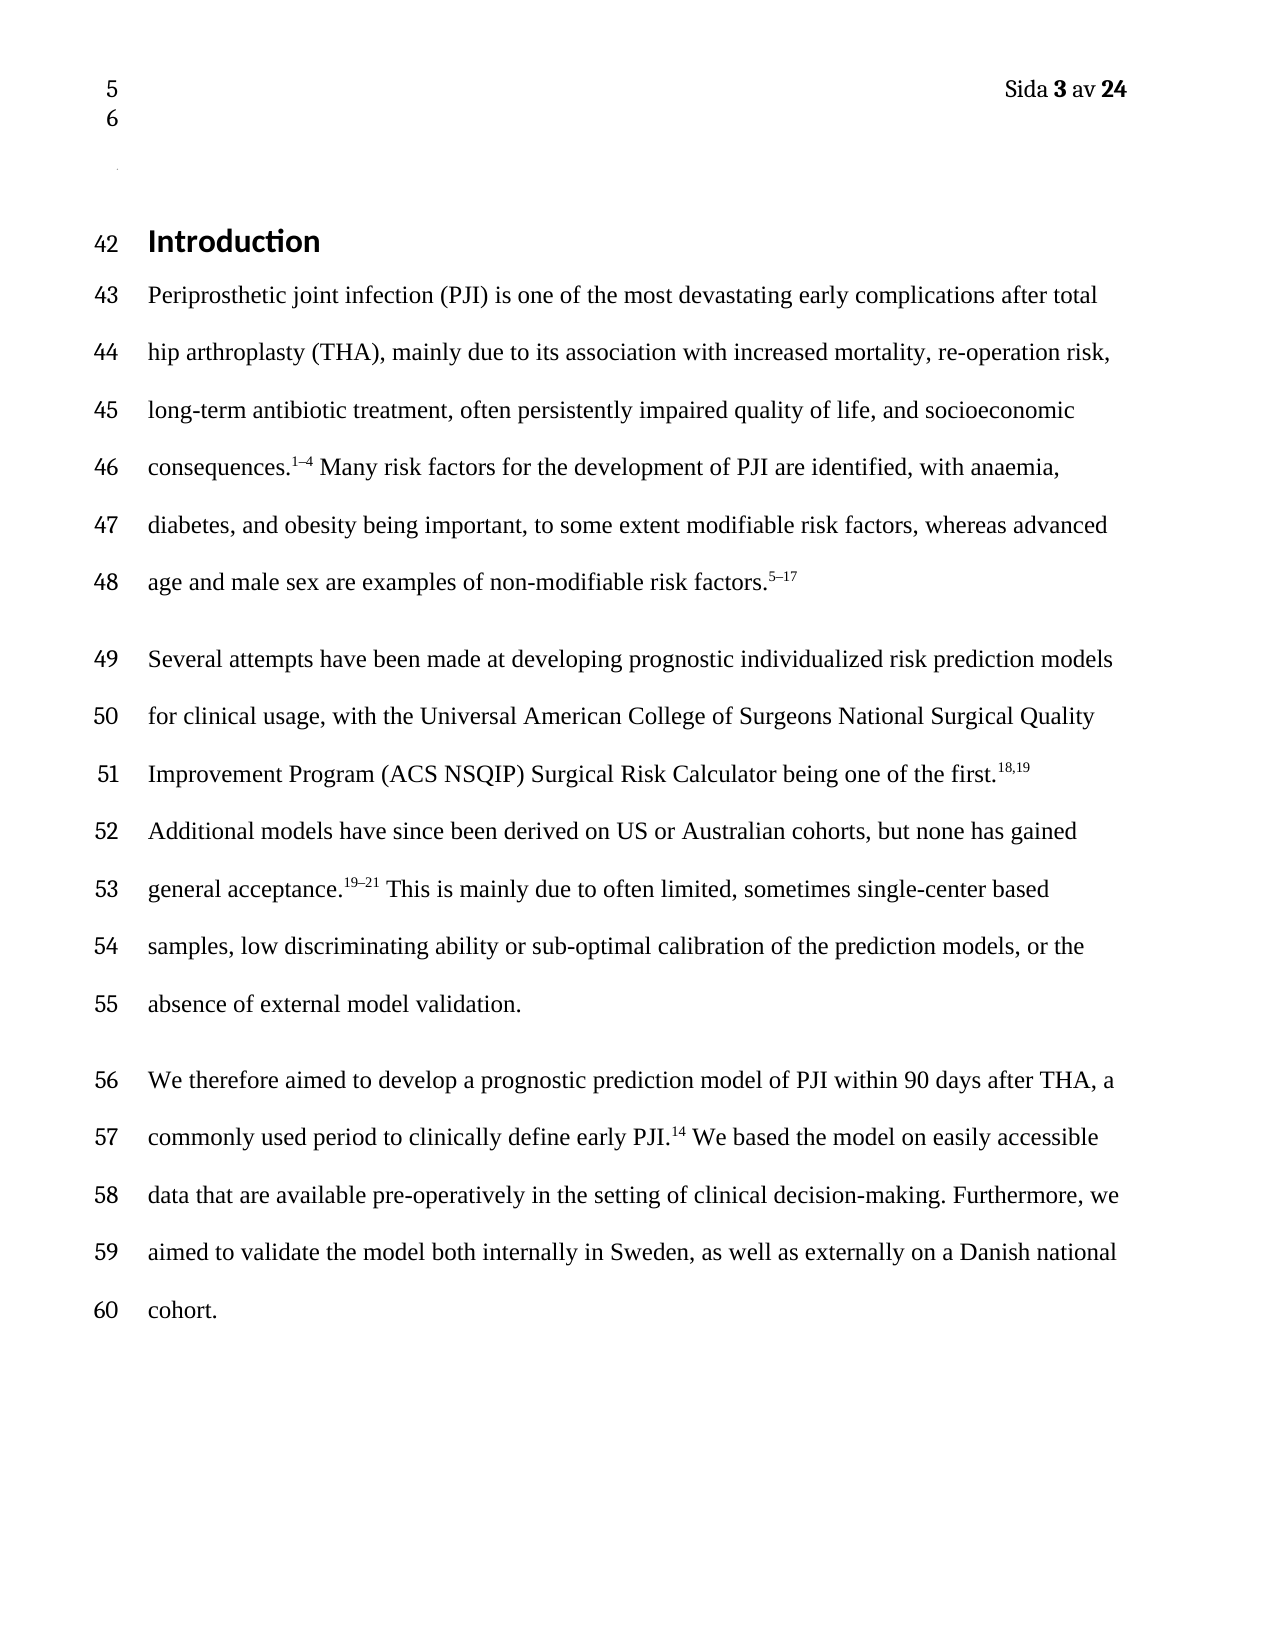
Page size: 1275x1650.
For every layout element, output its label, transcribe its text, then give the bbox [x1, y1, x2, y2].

text Periprosthetic joint infection (PJI) is one of the most devastating early complications after total hip arthroplasty (THA), mainly due to its association with increased mortality, re-operation risk, long-term antibiotic treatment, often persistently impaired quality of life, and socioeconomic consequences.1–4 Many risk factors for the development of PJI are identified, with anaemia, diabetes, and obesity being important, to some extent modifiable risk factors, whereas advanced age and male sex are examples of non-modifiable risk factors.5–17 [148, 280, 1127, 596]
text Several attempts have been made at developing prognostic individualized risk prediction models for clinical usage, with the Universal American College of Surgeons National Surgical Quality Improvement Program (ACS NSQIP) Surgical Risk Calculator being one of the first.18,19 Additional models have since been derived on US or Australian cohorts, but none has gained general acceptance.19–21 This is mainly due to often limited, sometimes single-center based samples, low discriminating ability or sub-optimal calibration of the prediction models, or the absence of external model validation. [148, 644, 1127, 1017]
subtitle Introduction [148, 221, 1127, 261]
text We therefore aimed to develop a prognostic prediction model of PJI within 90 days after THA, a commonly used period to clinically define early PJI.14 We based the model on easily accessible data that are available pre-operatively in the setting of clinical decision-making. Furthermore, we aimed to validate the model both internally in Sweden, as well as externally on a Danish national cohort. [148, 1065, 1127, 1324]
